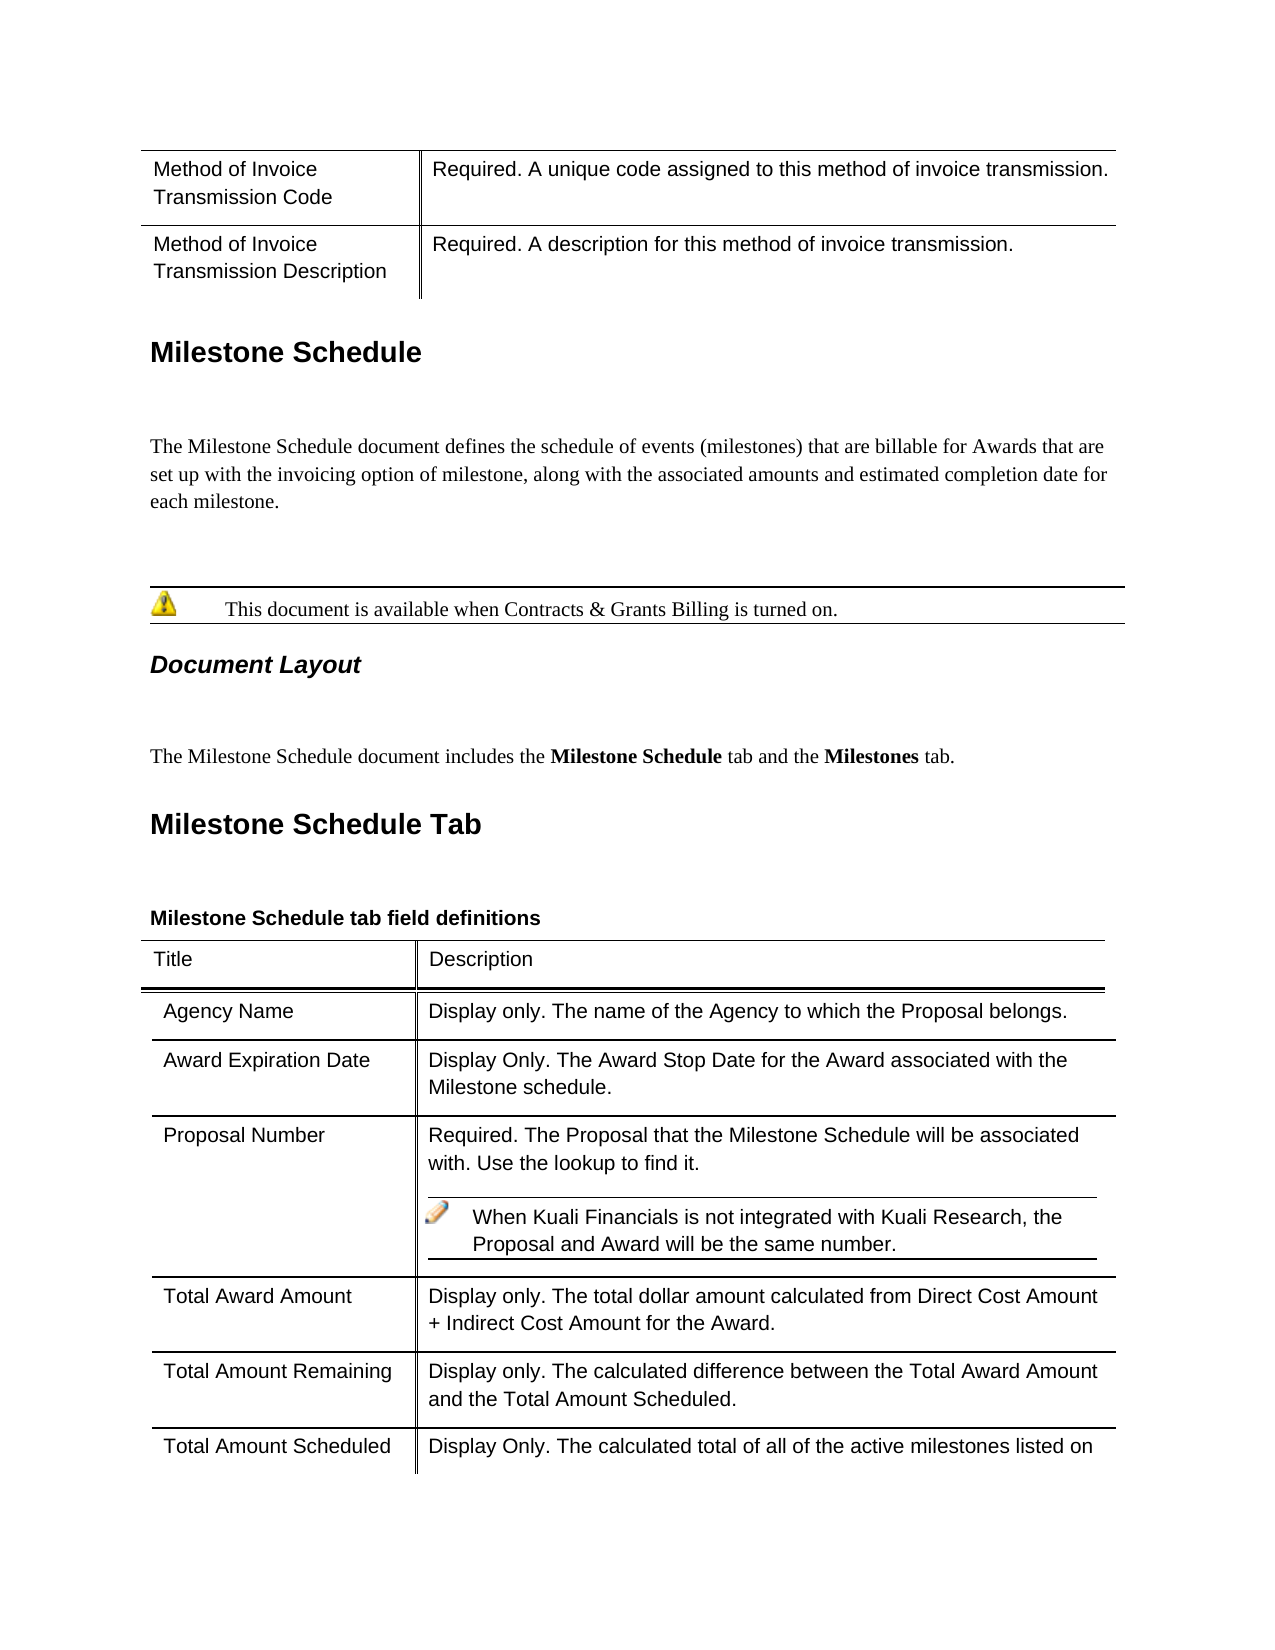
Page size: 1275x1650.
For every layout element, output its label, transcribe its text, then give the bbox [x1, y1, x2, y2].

table_cell Display only. The name of the Agency to which the Proposal belongs. [417, 987, 1116, 1039]
table_cell Display Only. The Award Stop Date for the Award associated with the Milestone schedule. [418, 1041, 1116, 1115]
text This document is available when Contracts & Grants Billing is turned on. [150, 588, 1125, 623]
table_cell Total Award Amount [152, 1278, 415, 1351]
table_cell Total Amount Remaining [152, 1353, 415, 1427]
table_cell Display only. The total dollar amount calculated from Direct Cost Amount + Indirect Cost Amount for the Award. [418, 1278, 1116, 1351]
table_header Description [418, 941, 1105, 987]
subtitle Milestone Schedule Tab [150, 807, 1125, 840]
text The Milestone Schedule document defines the schedule of events (milestones) that are billable for Awards that are set up with the invoicing option of milestone, along with the associated amounts and estimated completion date for each milestone. [150, 434, 1125, 513]
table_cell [152, 1429, 415, 1474]
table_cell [418, 1429, 1116, 1474]
table_cell Display only. The calculated difference between the Total Award Amount and the Total Amount Scheduled. [418, 1353, 1116, 1427]
text The Milestone Schedule document includes the Milestone Schedule tab and the Milestones tab. [150, 744, 1125, 768]
subtitle Document Layout [150, 650, 1125, 679]
table_cell Required. A description for this method of invoice transmission. [422, 226, 1116, 299]
table_cell Method of Invoice Transmission Code [141, 151, 419, 224]
table_cell Required. The Proposal that the Milestone Schedule will be associated with. Use the lookup to find it. When Kuali Financials is not integrated with Kuali Research, the Proposal and Award will be the same number. [418, 1117, 1116, 1276]
table_cell Agency Name [152, 993, 415, 1039]
table_cell Method of Invoice Transmission Description [141, 226, 419, 299]
table_header Title [141, 941, 415, 987]
table_cell Required. A unique code assigned to this method of invoice transmission. [422, 151, 1116, 224]
subtitle Milestone Schedule [150, 334, 1125, 368]
table_cell Proposal Number [152, 1117, 415, 1276]
picture [424, 1200, 449, 1224]
table_cell Award Expiration Date [152, 1041, 415, 1115]
picture [150, 589, 177, 616]
subtitle Milestone Schedule tab field definitions [150, 906, 1117, 930]
